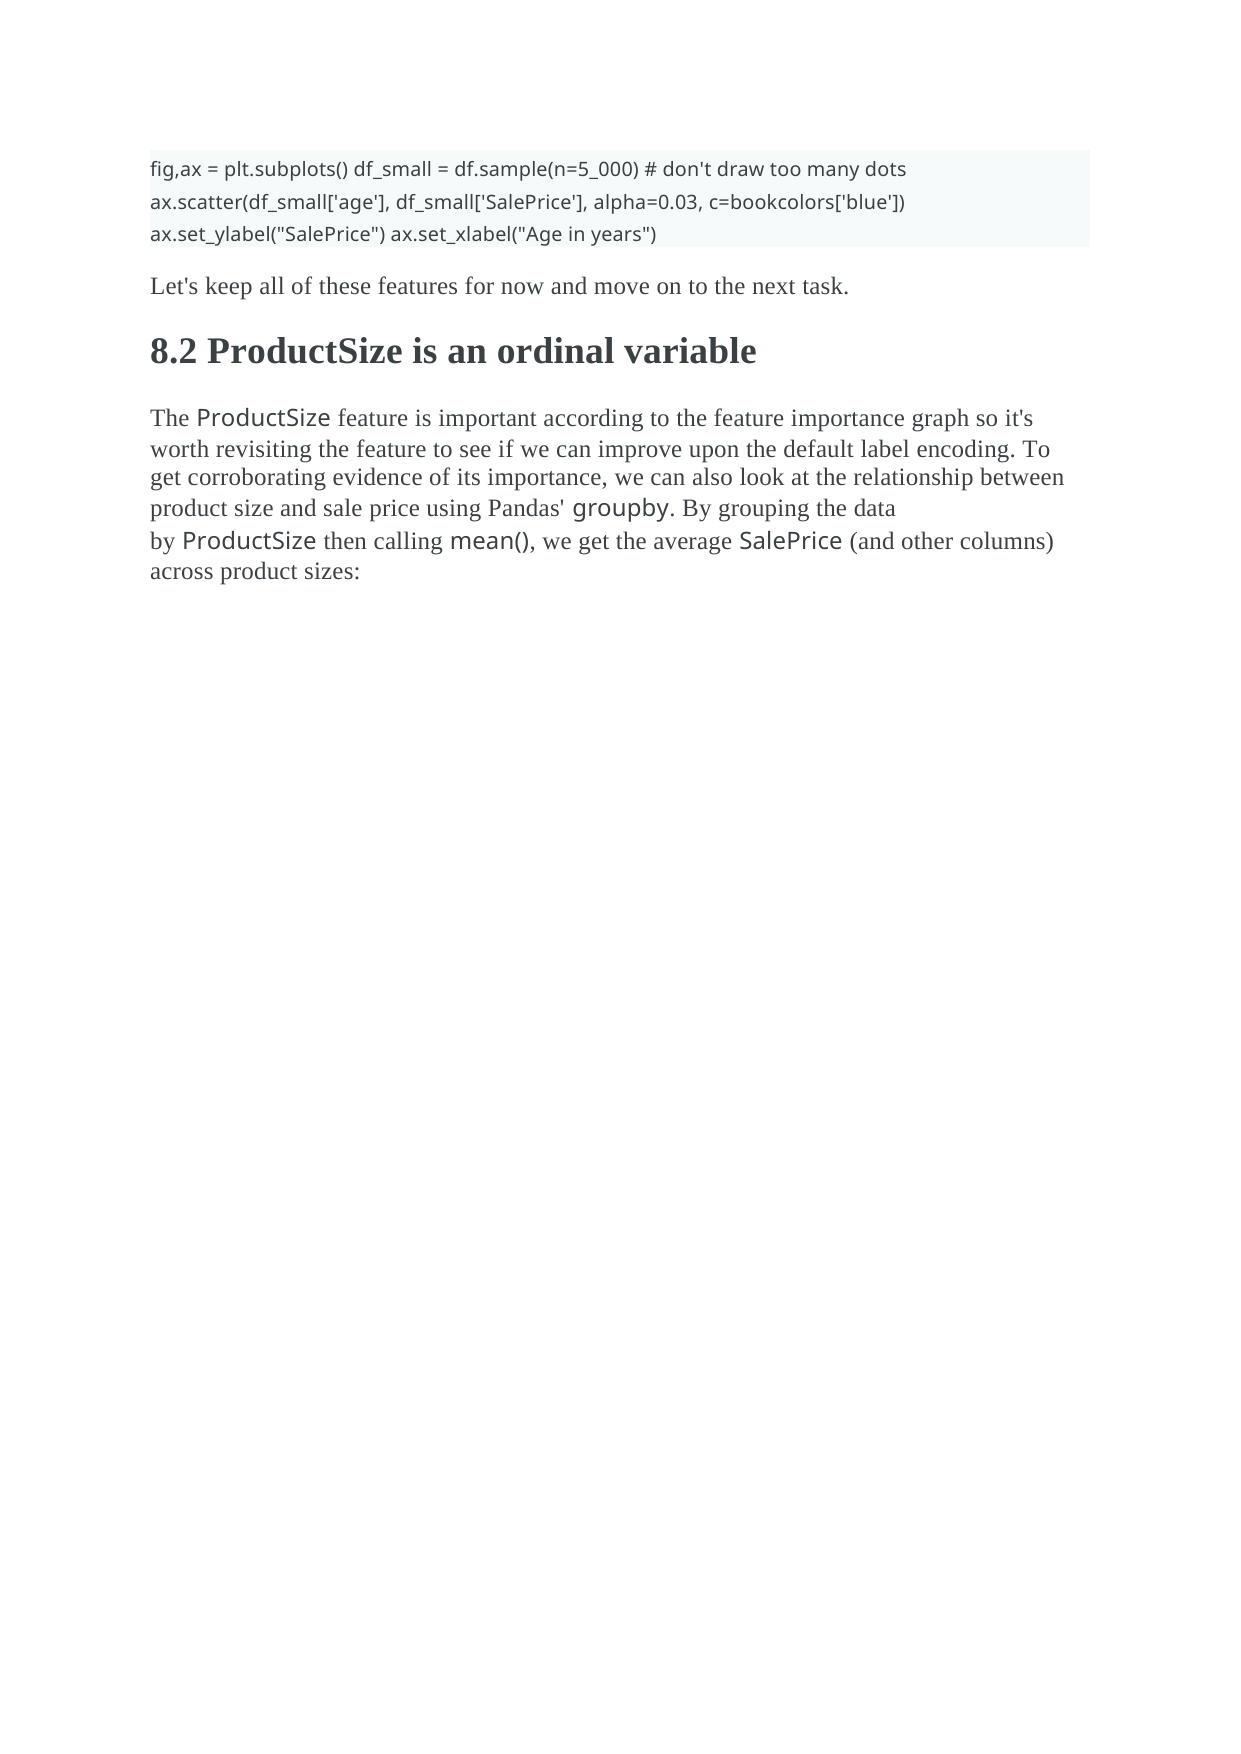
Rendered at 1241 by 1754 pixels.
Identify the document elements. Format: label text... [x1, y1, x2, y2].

text The ProductSize feature is important according to the feature importance graph so it's worth revisiting the feature to see if we can improve upon the default label encoding. To get corroborating evidence of its importance, we can also look at the relationship between product size and sale price using Pandas' groupby. By grouping the data by ProductSize then calling mean(), we get the average SalePrice (and other columns) across product sizes: [150, 401, 1082, 585]
text fig,ax = plt.subplots() df_small = df.sample(n=5_000) # don't draw too many dots ax.scatter(df_small['age'], df_small['SalePrice'], alpha=0.03, c=bookcolors['blue']) ax.set_ylabel("SalePrice") ax.set_xlabel("Age in years") [150, 150, 1090, 247]
text Let's keep all of these features for now and move on to the next task. [150, 271, 1082, 300]
text 8.2 ProductSize is an ordinal variable [150, 329, 1090, 372]
